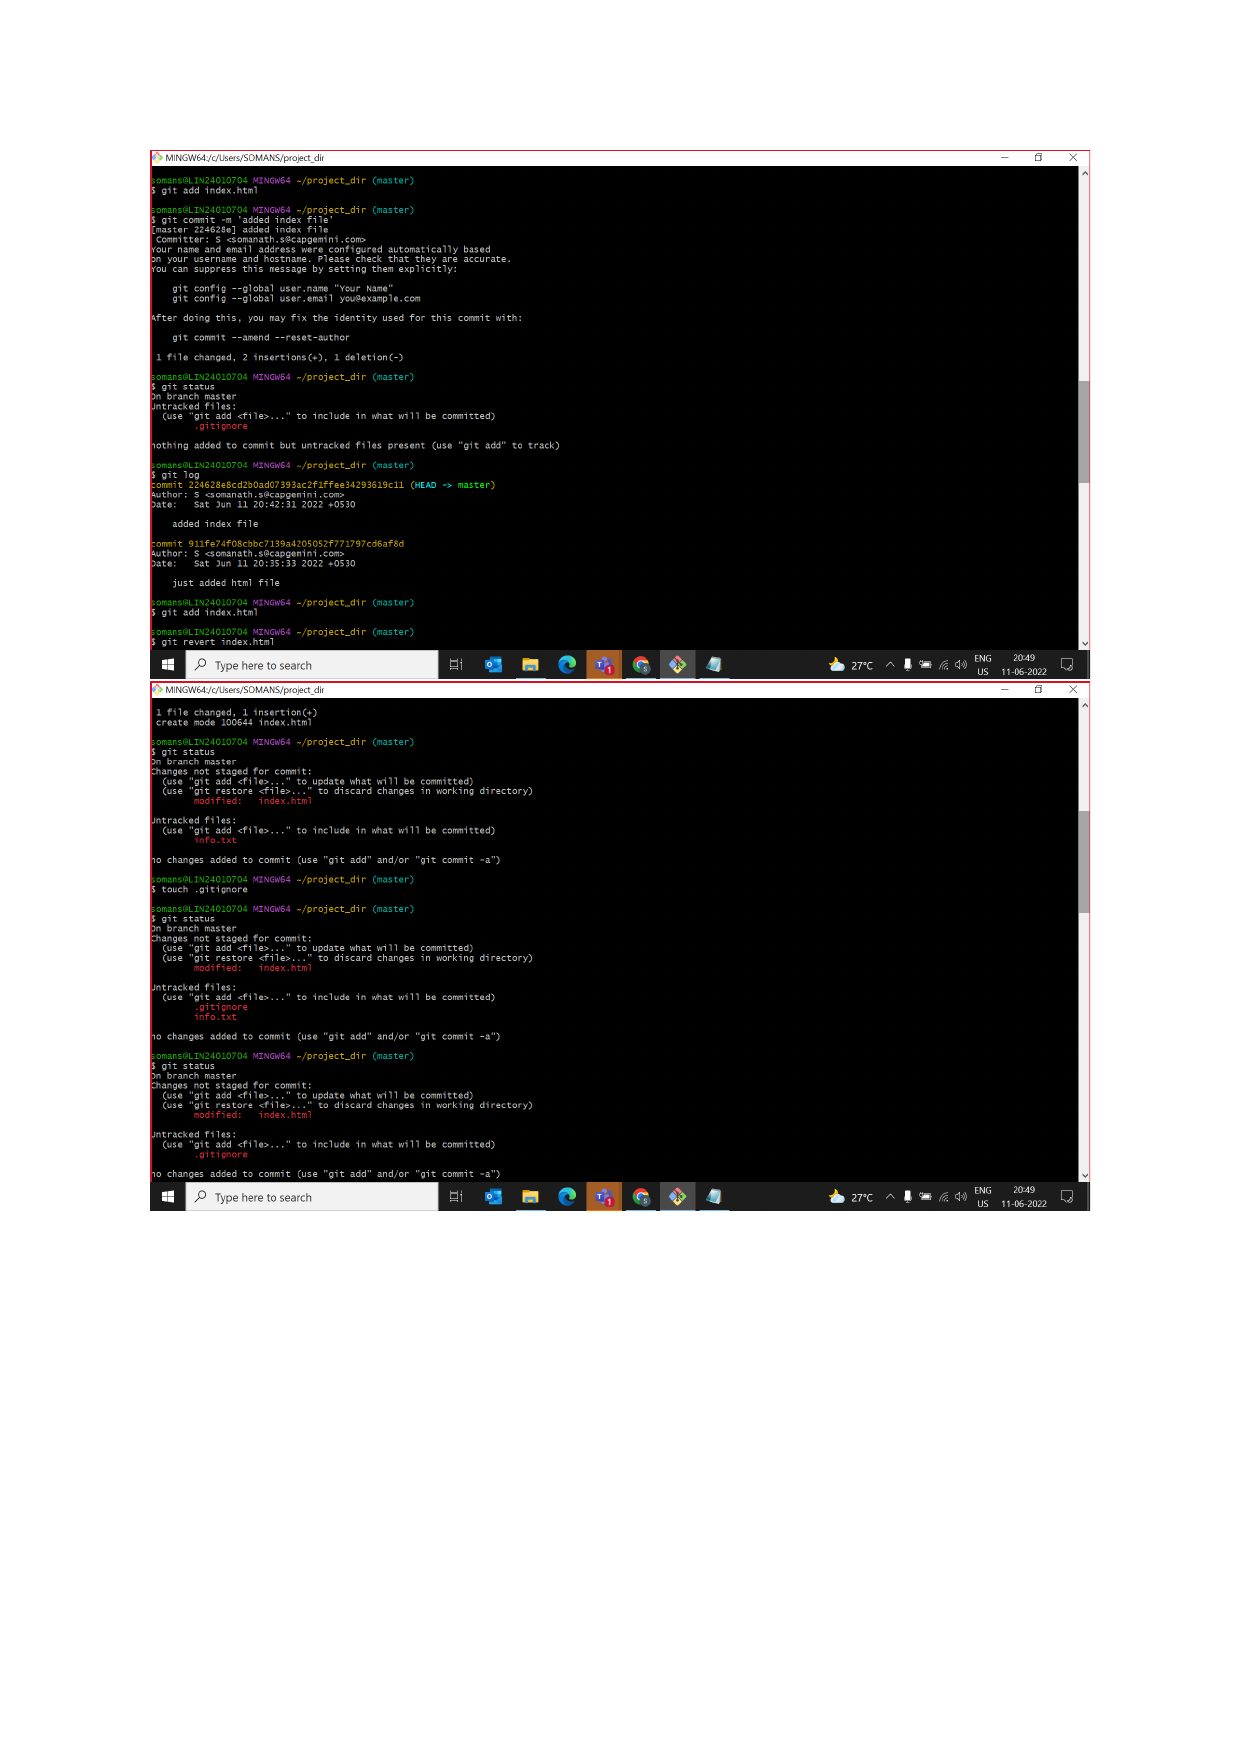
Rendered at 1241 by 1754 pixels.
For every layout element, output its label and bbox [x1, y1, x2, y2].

picture [150, 150, 1091, 679]
picture [150, 681, 1091, 1211]
